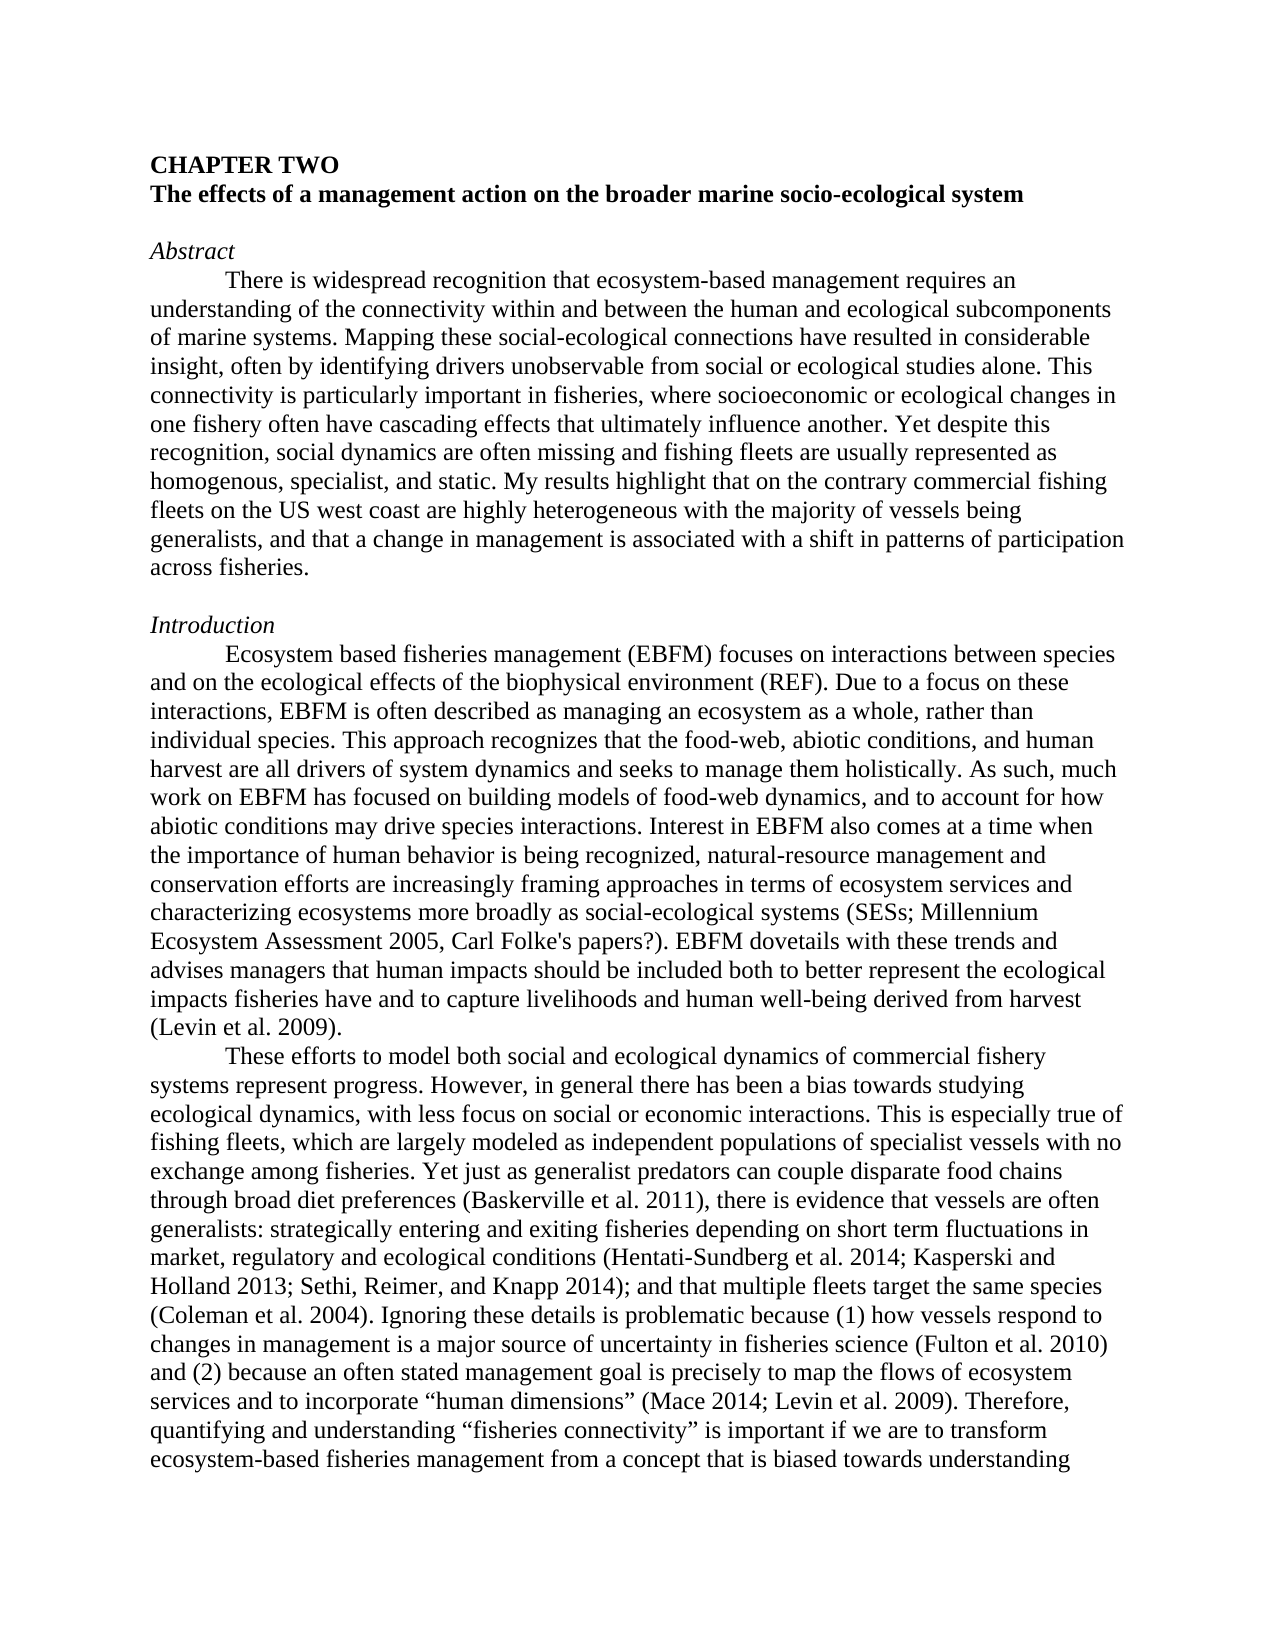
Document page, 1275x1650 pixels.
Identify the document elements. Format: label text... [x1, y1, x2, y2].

text Abstract [150, 236, 1125, 265]
text Introduction [150, 610, 1125, 639]
text The effects of a management action on the broader marine socio-ecological system [150, 179, 1125, 207]
text There is widespread recognition that ecosystem-based management requires an understanding of the connectivity within and between the human and ecological subcomponents of marine systems. Mapping these social-ecological connections have resulted in considerable insight, often by identifying drivers unobservable from social or ecological studies alone. This connectivity is particularly important in fisheries, where socioeconomic or ecological changes in one fishery often have cascading effects that ultimately influence another. Yet despite this recognition, social dynamics are often missing and fishing fleets are usually represented as homogenous, specialist, and static. My results highlight that on the contrary commercial fishing fleets on the US west coast are highly heterogeneous with the majority of vessels being generalists, and that a change in management is associated with a shift in patterns of participation across fisheries. [150, 265, 1125, 581]
text CHAPTER TWO [150, 150, 1125, 179]
text Ecosystem based fisheries management (EBFM) focuses on interactions between species and on the ecological effects of the biophysical environment (REF). Due to a focus on these interactions, EBFM is often described as managing an ecosystem as a whole, rather than individual species. This approach recognizes that the food-web, abiotic conditions, and human harvest are all drivers of system dynamics and seeks to manage them holistically. As such, much work on EBFM has focused on building models of food-web dynamics, and to account for how abiotic conditions may drive species interactions. Interest in EBFM also comes at a time when the importance of human behavior is being recognized, natural-resource management and conservation efforts are increasingly framing approaches in terms of ecosystem services and characterizing ecosystems more broadly as social-ecological systems (SESs; Millennium Ecosystem Assessment 2005, Carl Folke's papers?). EBFM dovetails with these trends and advises managers that human impacts should be included both to better represent the ecological impacts fisheries have and to capture livelihoods and human well-being derived from harvest (Levin et al. 2009). [150, 639, 1125, 1041]
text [150, 1041, 1125, 1472]
